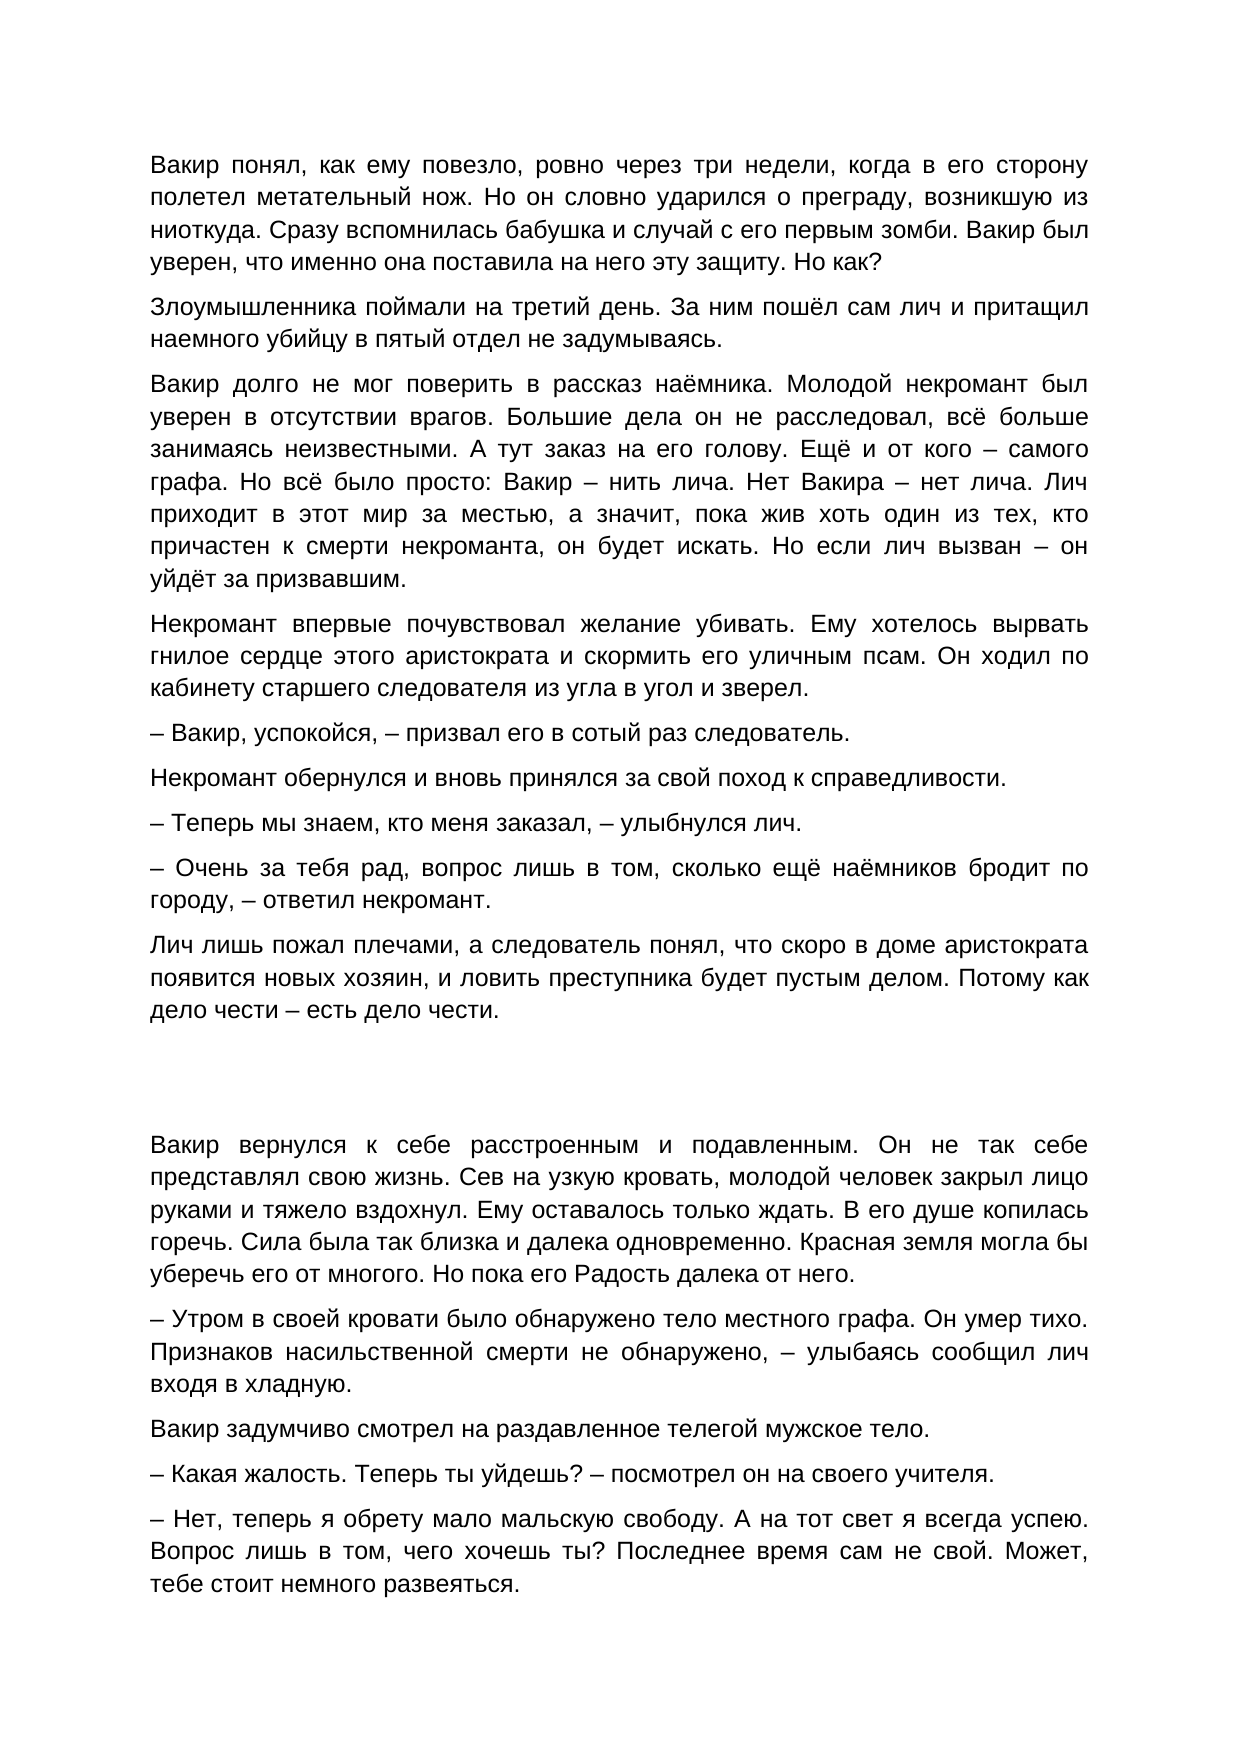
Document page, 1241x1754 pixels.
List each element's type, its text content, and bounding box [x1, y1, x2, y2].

text Некромант обернулся и вновь принялся за свой поход к справедливости. [150, 763, 1090, 792]
text – Очень за тебя рад, вопрос лишь в том, сколько ещё наёмников бродит по городу, – ответил некромант. [150, 853, 1090, 914]
text Злоумышленника поймали на третий день. За ним пошёл сам лич и притащил наемного убийцу в пятый отдел не задумываясь. [150, 292, 1090, 353]
text Вакир задумчиво смотрел на раздавленное телегой мужское тело. [150, 1414, 1090, 1443]
text – Вакир, успокойся, – призвал его в сотый раз следователь. [150, 718, 1090, 747]
text Лич лишь пожал плечами, а следователь понял, что скоро в доме аристократа появится новых хозяин, и ловить преступника будет пустым делом. Потому как дело чести – есть дело чести. [150, 930, 1090, 1024]
text Некромант впервые почувствовал желание убивать. Ему хотелось вырвать гнилое сердце этого аристократа и скормить его уличным псам. Он ходил по кабинету старшего следователя из угла в угол и зверел. [150, 609, 1090, 702]
text – Теперь мы знаем, кто меня заказал, – улыбнулся лич. [150, 808, 1090, 837]
text Вакир понял, как ему повезло, ровно через три недели, когда в его сторону полетел метательный нож. Но он словно ударился о преграду, возникшую из ниоткуда. Сразу вспомнилась бабушка и случай с его первым зомби. Вакир был уверен, что именно она поставила на него эту защиту. Но как? [150, 150, 1090, 276]
text Вакир вернулся к себе расстроенным и подавленным. Он не так себе представлял свою жизнь. Сев на узкую кровать, молодой человек закрыл лицо руками и тяжело вздохнул. Ему оставалось только ждать. В его душе копилась горечь. Сила была так близка и далека одновременно. Красная земля могла бы уберечь его от многого. Но пока его Радость далека от него. [150, 1130, 1090, 1288]
text – Утром в своей кровати было обнаружено тело местного графа. Он умер тихо. Признаков насильственной смерти не обнаружено, – улыбаясь сообщил лич входя в хладную. [150, 1304, 1090, 1398]
text Вакир долго не мог поверить в рассказ наёмника. Молодой некромант был уверен в отсутствии врагов. Большие дела он не расследовал, всё больше занимаясь неизвестными. А тут заказ на его голову. Ещё и от кого – самого графа. Но всё было просто: Вакир – нить лича. Нет Вакира – нет лича. Лич приходит в этот мир за местью, а значит, пока жив хоть один из тех, кто причастен к смерти некроманта, он будет искать. Но если лич вызван – он уйдёт за призвавшим. [150, 369, 1090, 592]
text – Нет, теперь я обрету мало мальскую свободу. А на тот свет я всегда успею. Вопрос лишь в том, чего хочешь ты? Последнее время сам не свой. Может, тебе стоит немного развеяться. [150, 1504, 1090, 1597]
text – Какая жалость. Теперь ты уйдешь? – посмотрел он на своего учителя. [150, 1459, 1090, 1488]
